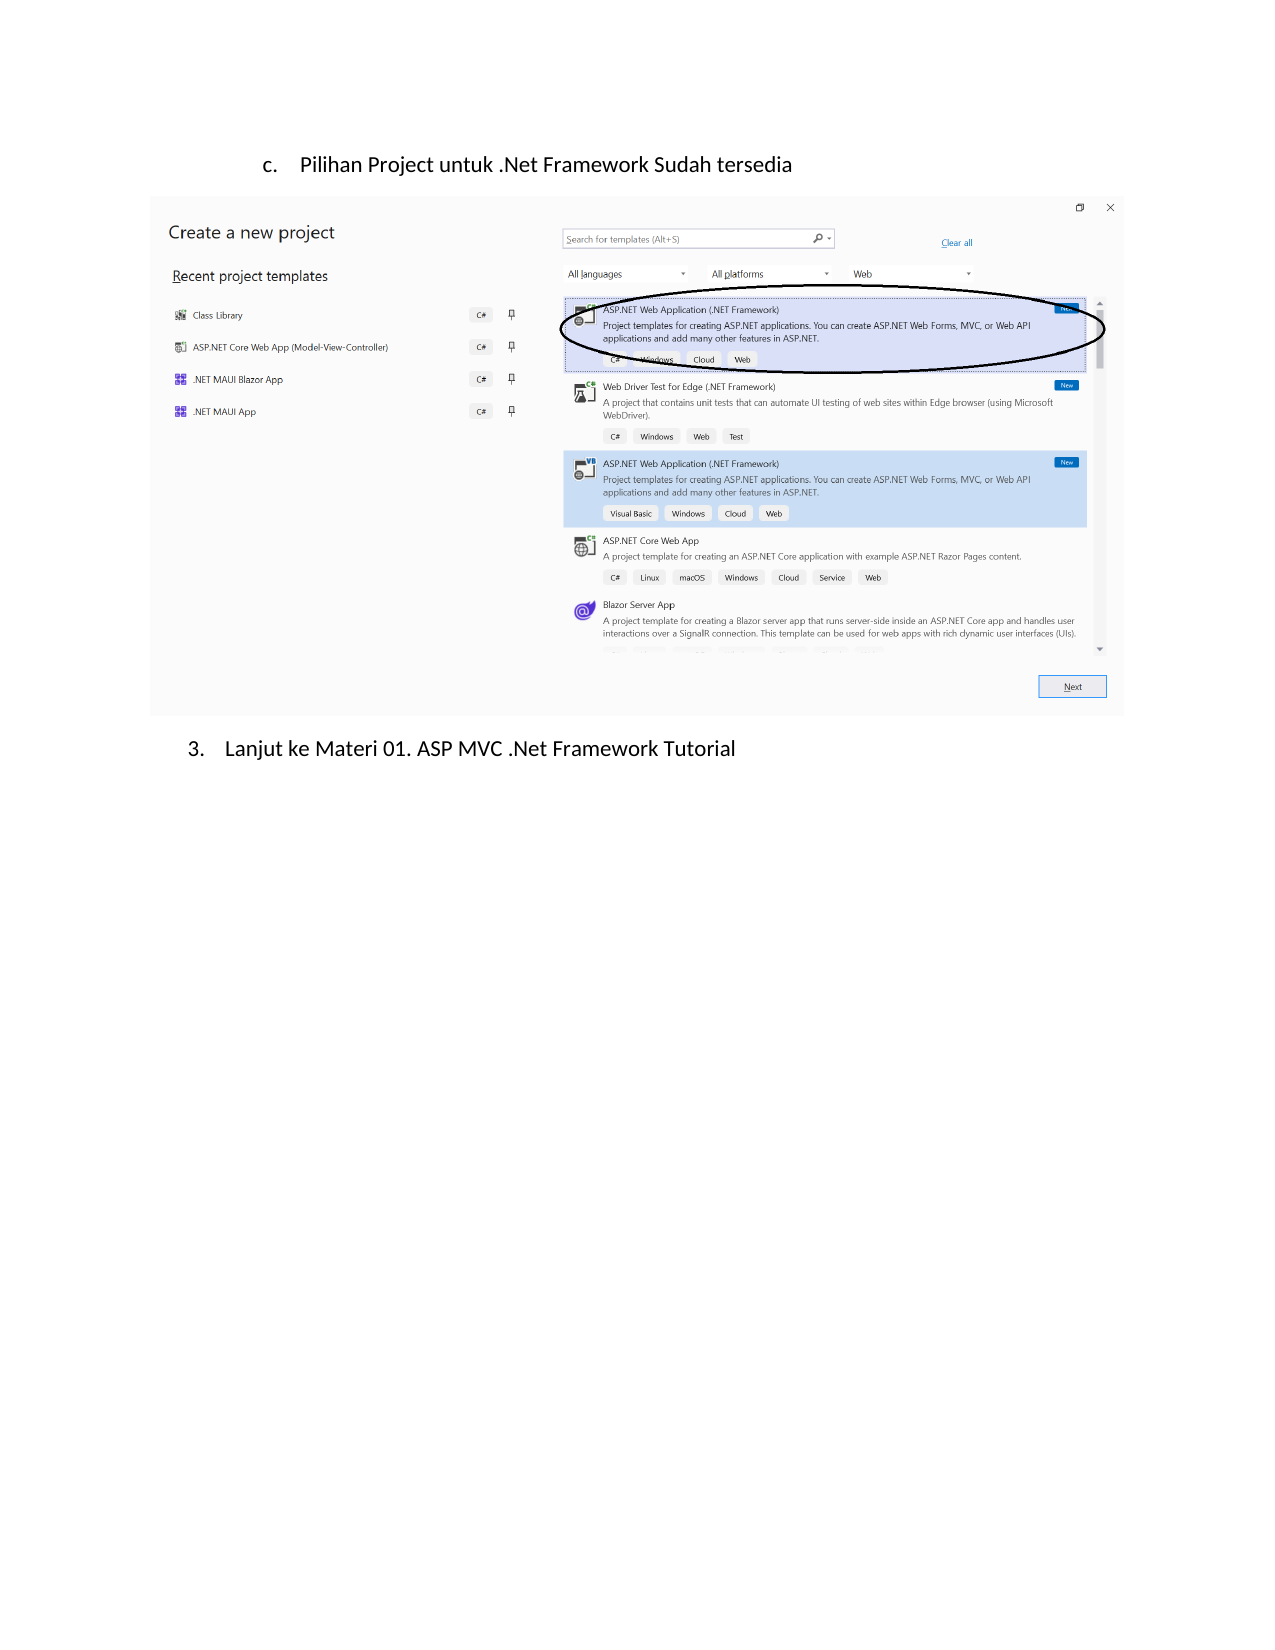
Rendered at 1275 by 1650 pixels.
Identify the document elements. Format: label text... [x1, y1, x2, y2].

list Lanjut ke Materi 01. ASP MVC .Net Framework Tutorial [187, 734, 1125, 762]
list Pilihan Project untuk .Net Framework Sudah tersedia [262, 150, 1125, 178]
picture [150, 196, 1125, 716]
